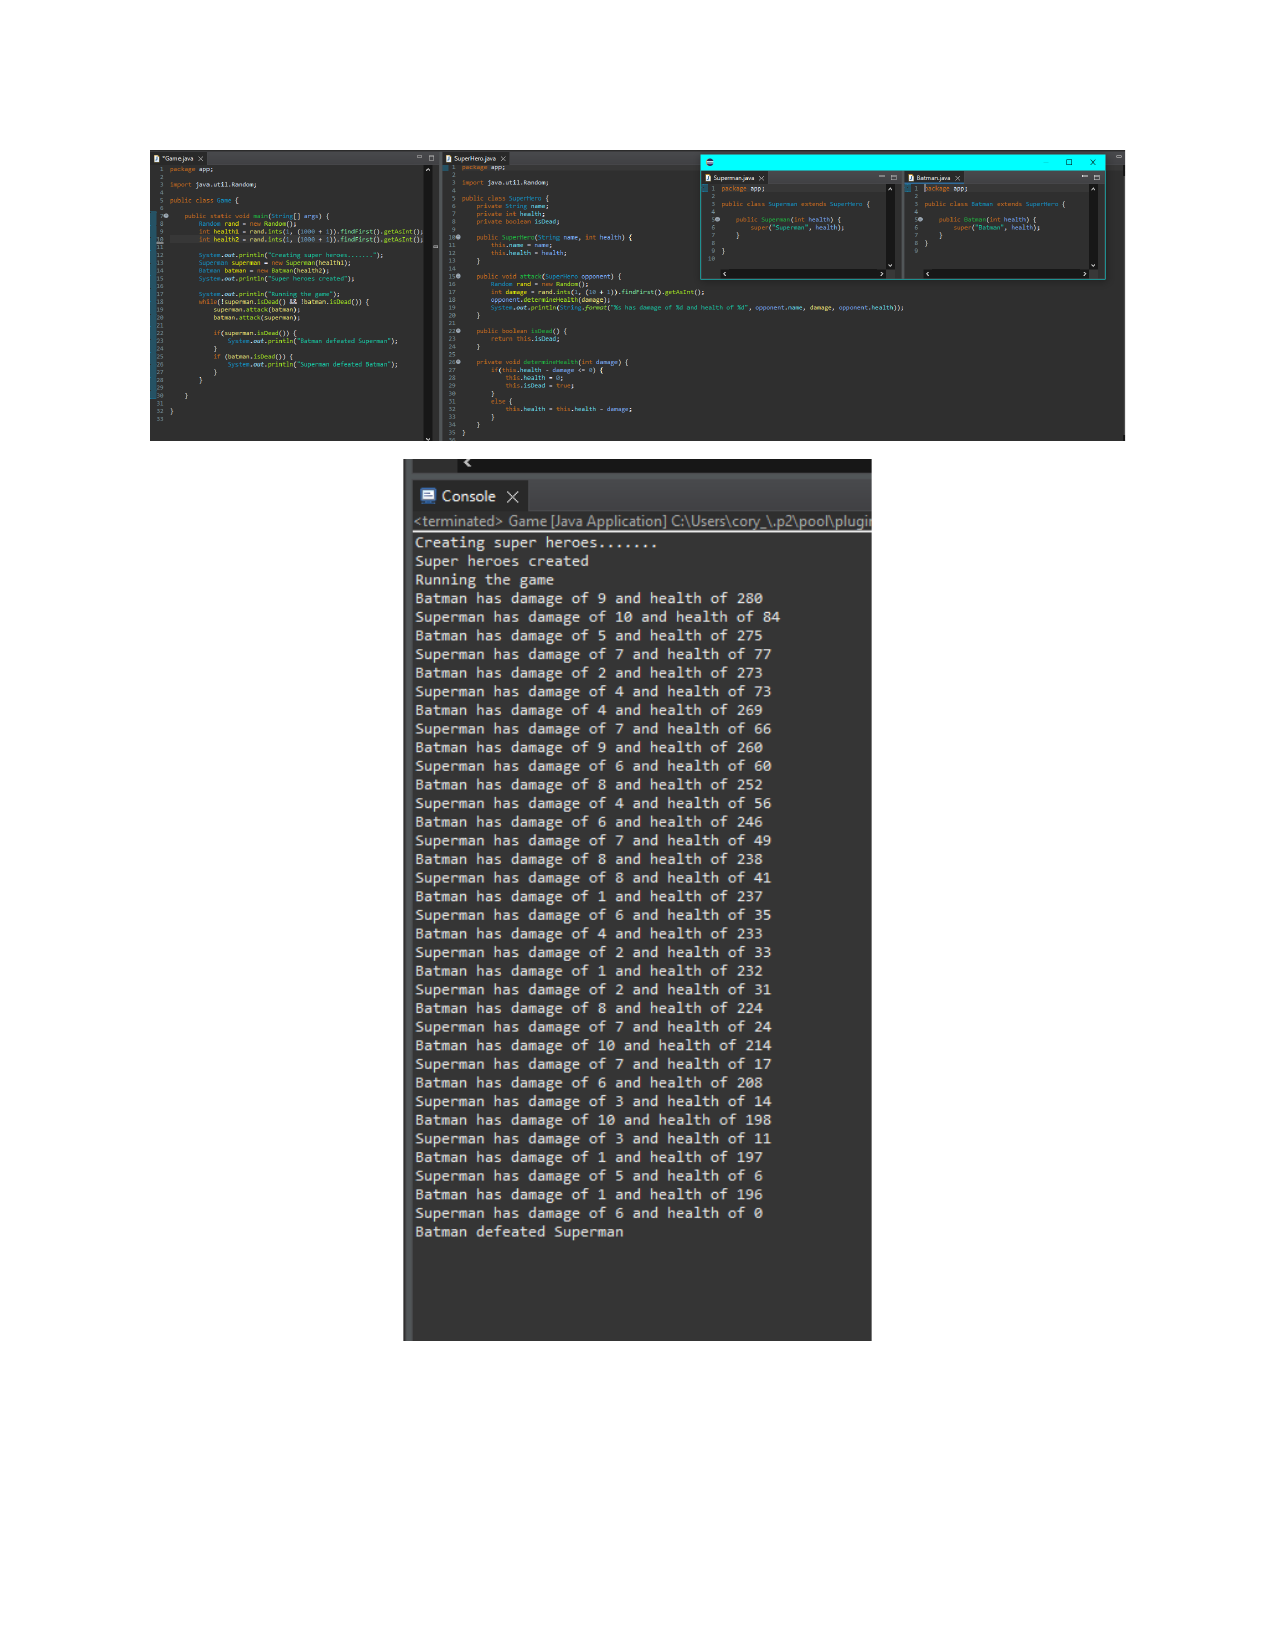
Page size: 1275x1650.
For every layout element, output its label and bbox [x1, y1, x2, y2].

picture [403, 459, 872, 1341]
picture [150, 150, 1125, 441]
